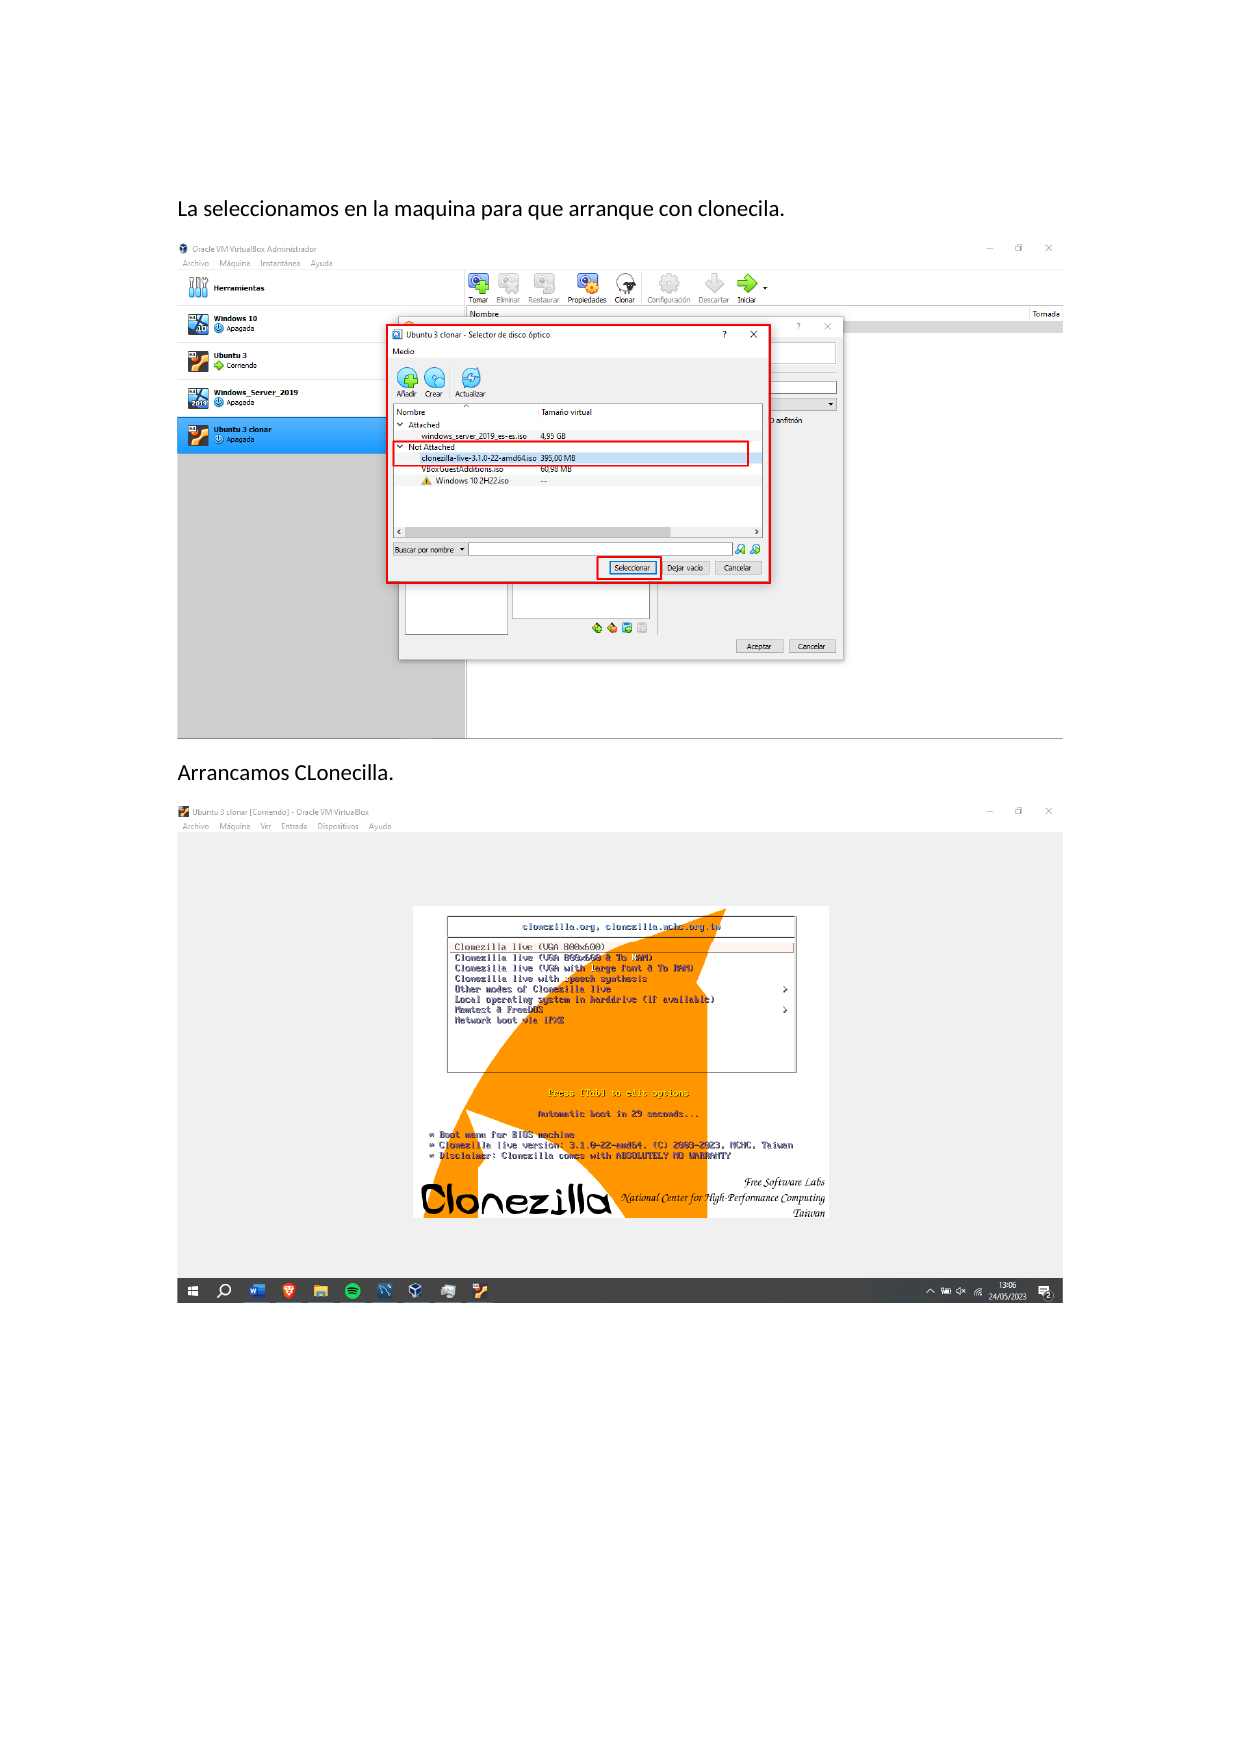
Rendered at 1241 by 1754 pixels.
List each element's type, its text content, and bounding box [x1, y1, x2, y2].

text Arrancamos CLonecilla. [177, 758, 1063, 786]
picture [177, 804, 1063, 1303]
text La seleccionamos en la maquina para que arranque con clonecila. [177, 194, 1063, 222]
picture [177, 241, 1063, 739]
